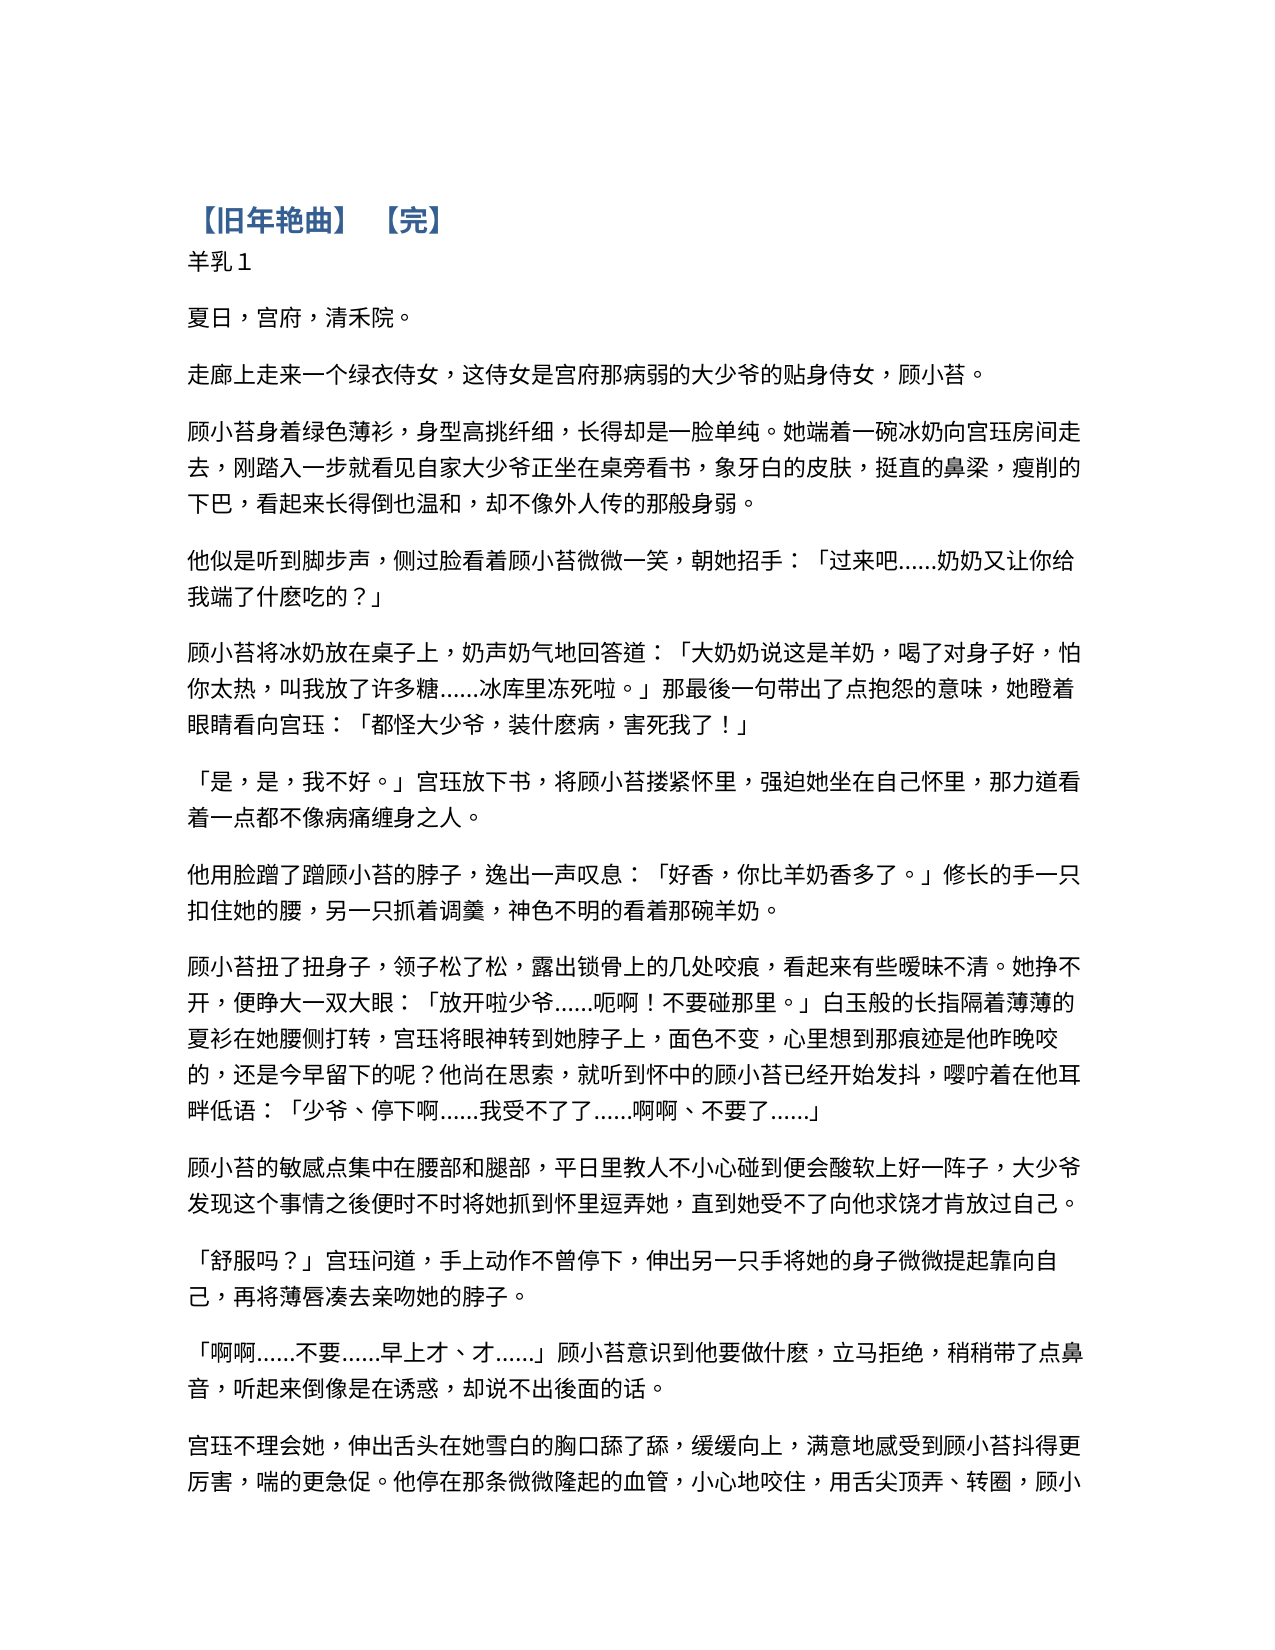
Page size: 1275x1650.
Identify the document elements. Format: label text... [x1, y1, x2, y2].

text 夏日，宫府，清禾院。 [187, 302, 1087, 334]
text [187, 1430, 1087, 1497]
subtitle 【旧年艳曲】 【完】 [187, 200, 1087, 240]
text 顾小苔扭了扭身子，领子松了松，露出锁骨上的几处咬痕，看起来有些暧昧不清。她挣不开，便睁大一双大眼：「放开啦少爷……呃啊！不要碰那里。」白玉般的长指隔着薄薄的夏衫在她腰侧打转，宫珏将眼神转到她脖子上，面色不变，心里想到那痕迹是他昨晚咬的，还是今早留下的呢？他尚在思索，就听到怀中的顾小苔已经开始发抖，嘤咛着在他耳畔低语：「少爷、停下啊……我受不了了……啊啊、不要了……」 [187, 951, 1087, 1126]
text 羊乳１ [187, 246, 1087, 277]
text 顾小苔身着绿色薄衫，身型高挑纤细，长得却是一脸单纯。她端着一碗冰奶向宫珏房间走去，刚踏入一步就看见自家大少爷正坐在桌旁看书，象牙白的皮肤，挺直的鼻梁，瘦削的下巴，看起来长得倒也温和，却不像外人传的那般身弱。 [187, 416, 1087, 519]
text 顾小苔的敏感点集中在腰部和腿部，平日里教人不小心碰到便会酸软上好一阵子，大少爷发现这个事情之後便时不时将她抓到怀里逗弄她，直到她受不了向他求饶才肯放过自己。 [187, 1152, 1087, 1219]
text 他似是听到脚步声，侧过脸看着顾小苔微微一笑，朝她招手：「过来吧……奶奶又让你给我端了什麽吃的？」 [187, 544, 1087, 612]
text 「啊啊……不要……早上才、才……」顾小苔意识到他要做什麽，立马拒绝，稍稍带了点鼻音，听起来倒像是在诱惑，却说不出後面的话。 [187, 1337, 1087, 1404]
text 走廊上走来一个绿衣侍女，这侍女是宫府那病弱的大少爷的贴身侍女，顾小苔。 [187, 359, 1087, 390]
text 「是，是，我不好。」宫珏放下书，将顾小苔搂紧怀里，强迫她坐在自己怀里，那力道看着一点都不像病痛缠身之人。 [187, 766, 1087, 833]
text 他用脸蹭了蹭顾小苔的脖子，逸出一声叹息：「好香，你比羊奶香多了。」修长的手一只扣住她的腰，另一只抓着调羹，神色不明的看着那碗羊奶。 [187, 859, 1087, 926]
text 「舒服吗？」宫珏问道，手上动作不曾停下，伸出另一只手将她的身子微微提起靠向自己，再将薄唇凑去亲吻她的脖子。 [187, 1244, 1087, 1312]
text 顾小苔将冰奶放在桌子上，奶声奶气地回答道：「大奶奶说这是羊奶，喝了对身子好，怕你太热，叫我放了许多糖……冰库里冻死啦。」那最後一句带出了点抱怨的意味，她瞪着眼睛看向宫珏：「都怪大少爷，装什麽病，害死我了！」 [187, 637, 1087, 740]
